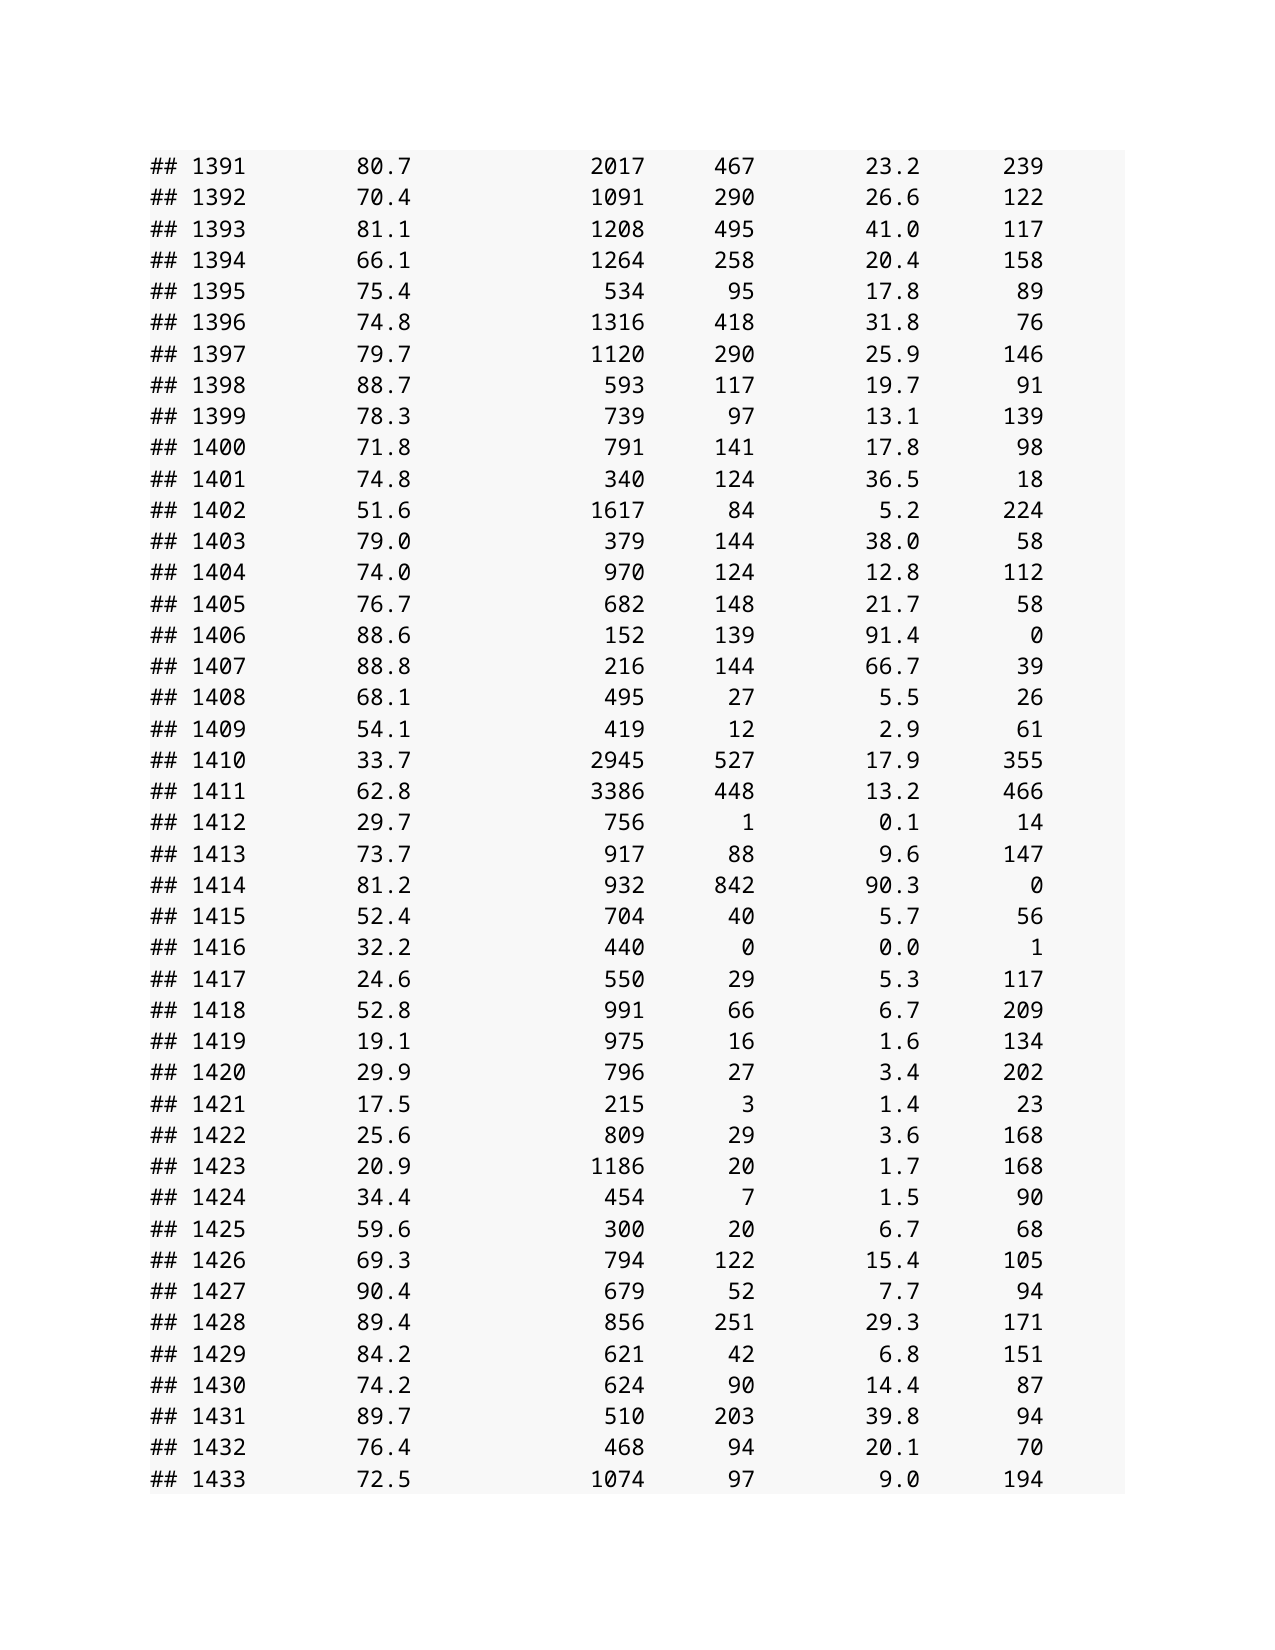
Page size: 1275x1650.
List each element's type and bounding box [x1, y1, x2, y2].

text [150, 150, 1125, 1494]
